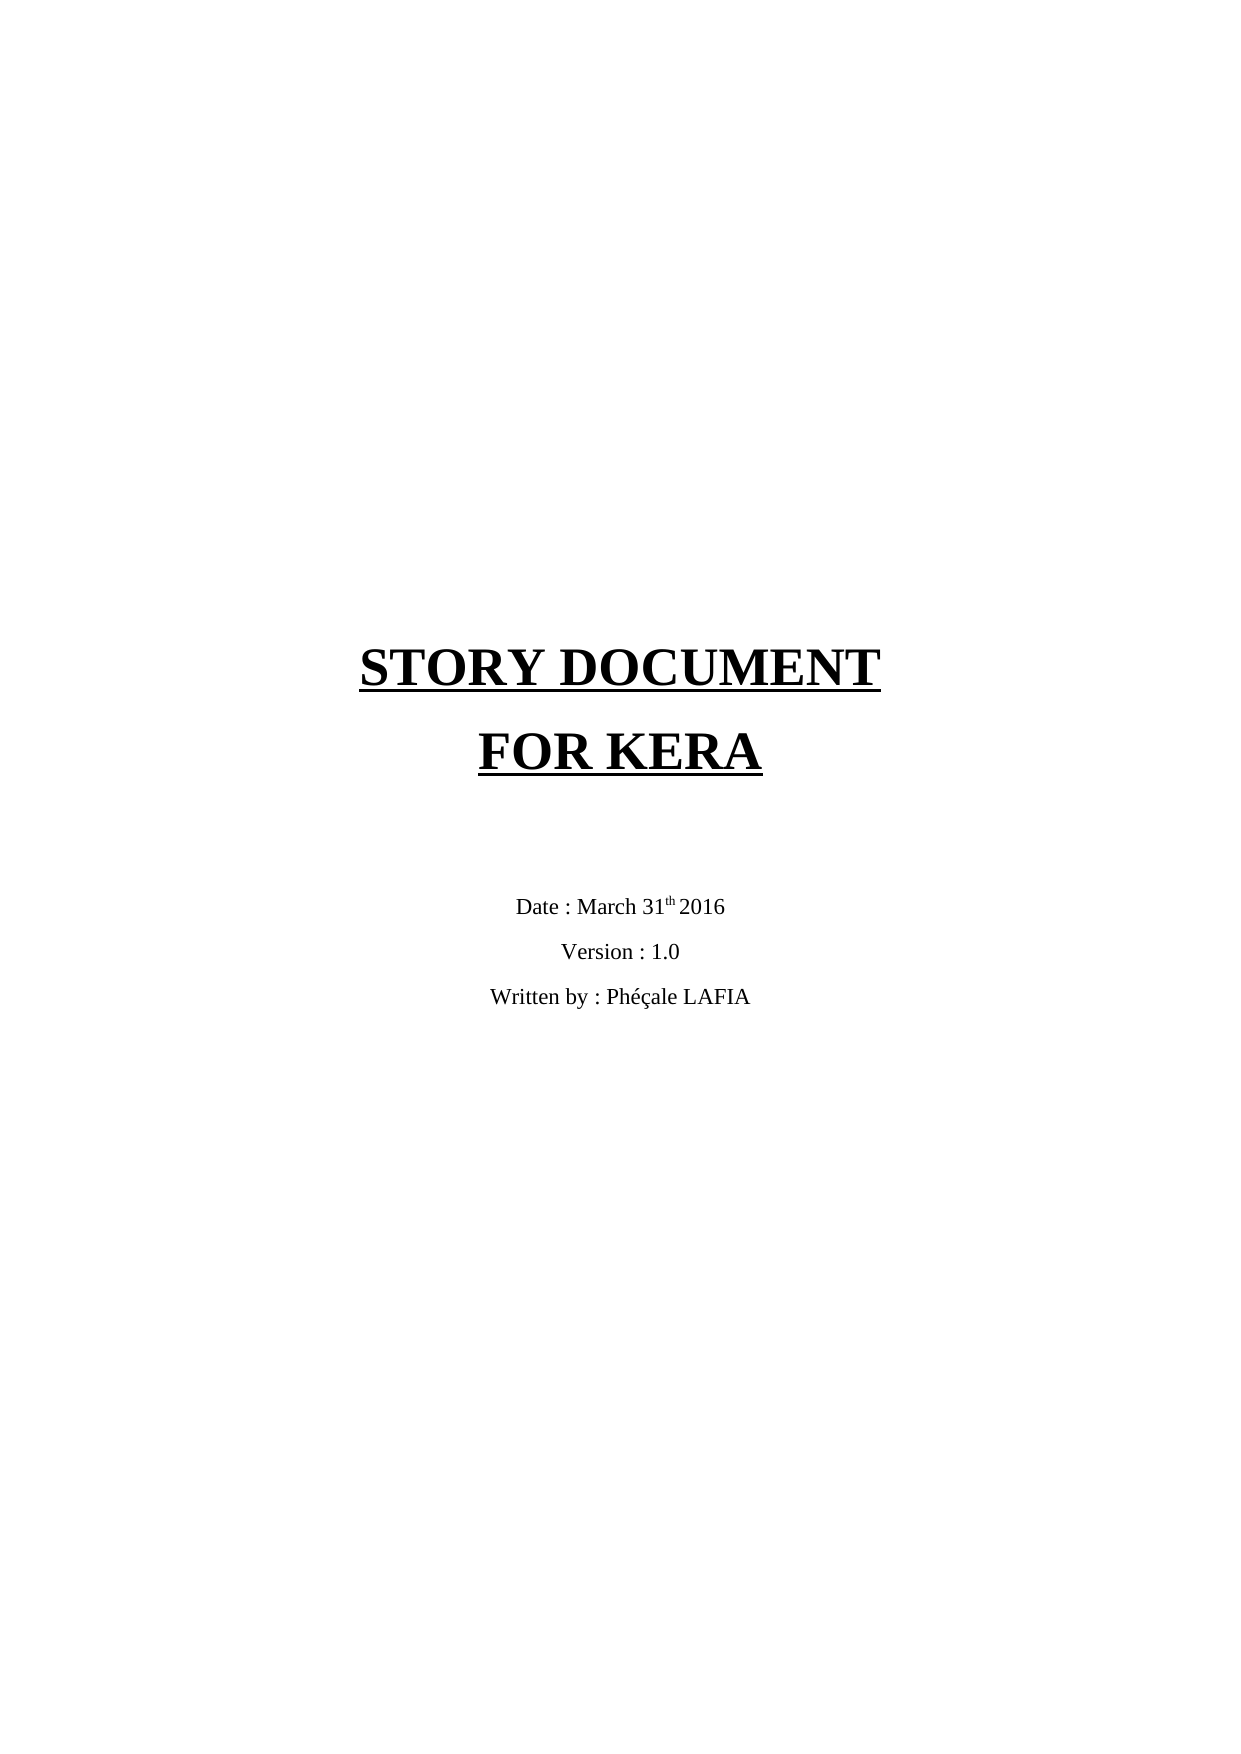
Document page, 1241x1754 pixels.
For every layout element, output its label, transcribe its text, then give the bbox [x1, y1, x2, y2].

text STORY DOCUMENT [148, 635, 1093, 697]
text FOR KERA [148, 719, 1093, 781]
text Version : 1.0 [148, 938, 1093, 964]
text Date : March 31th 2016 [148, 893, 1093, 919]
text Written by : Phéçale LAFIA [148, 983, 1093, 1009]
